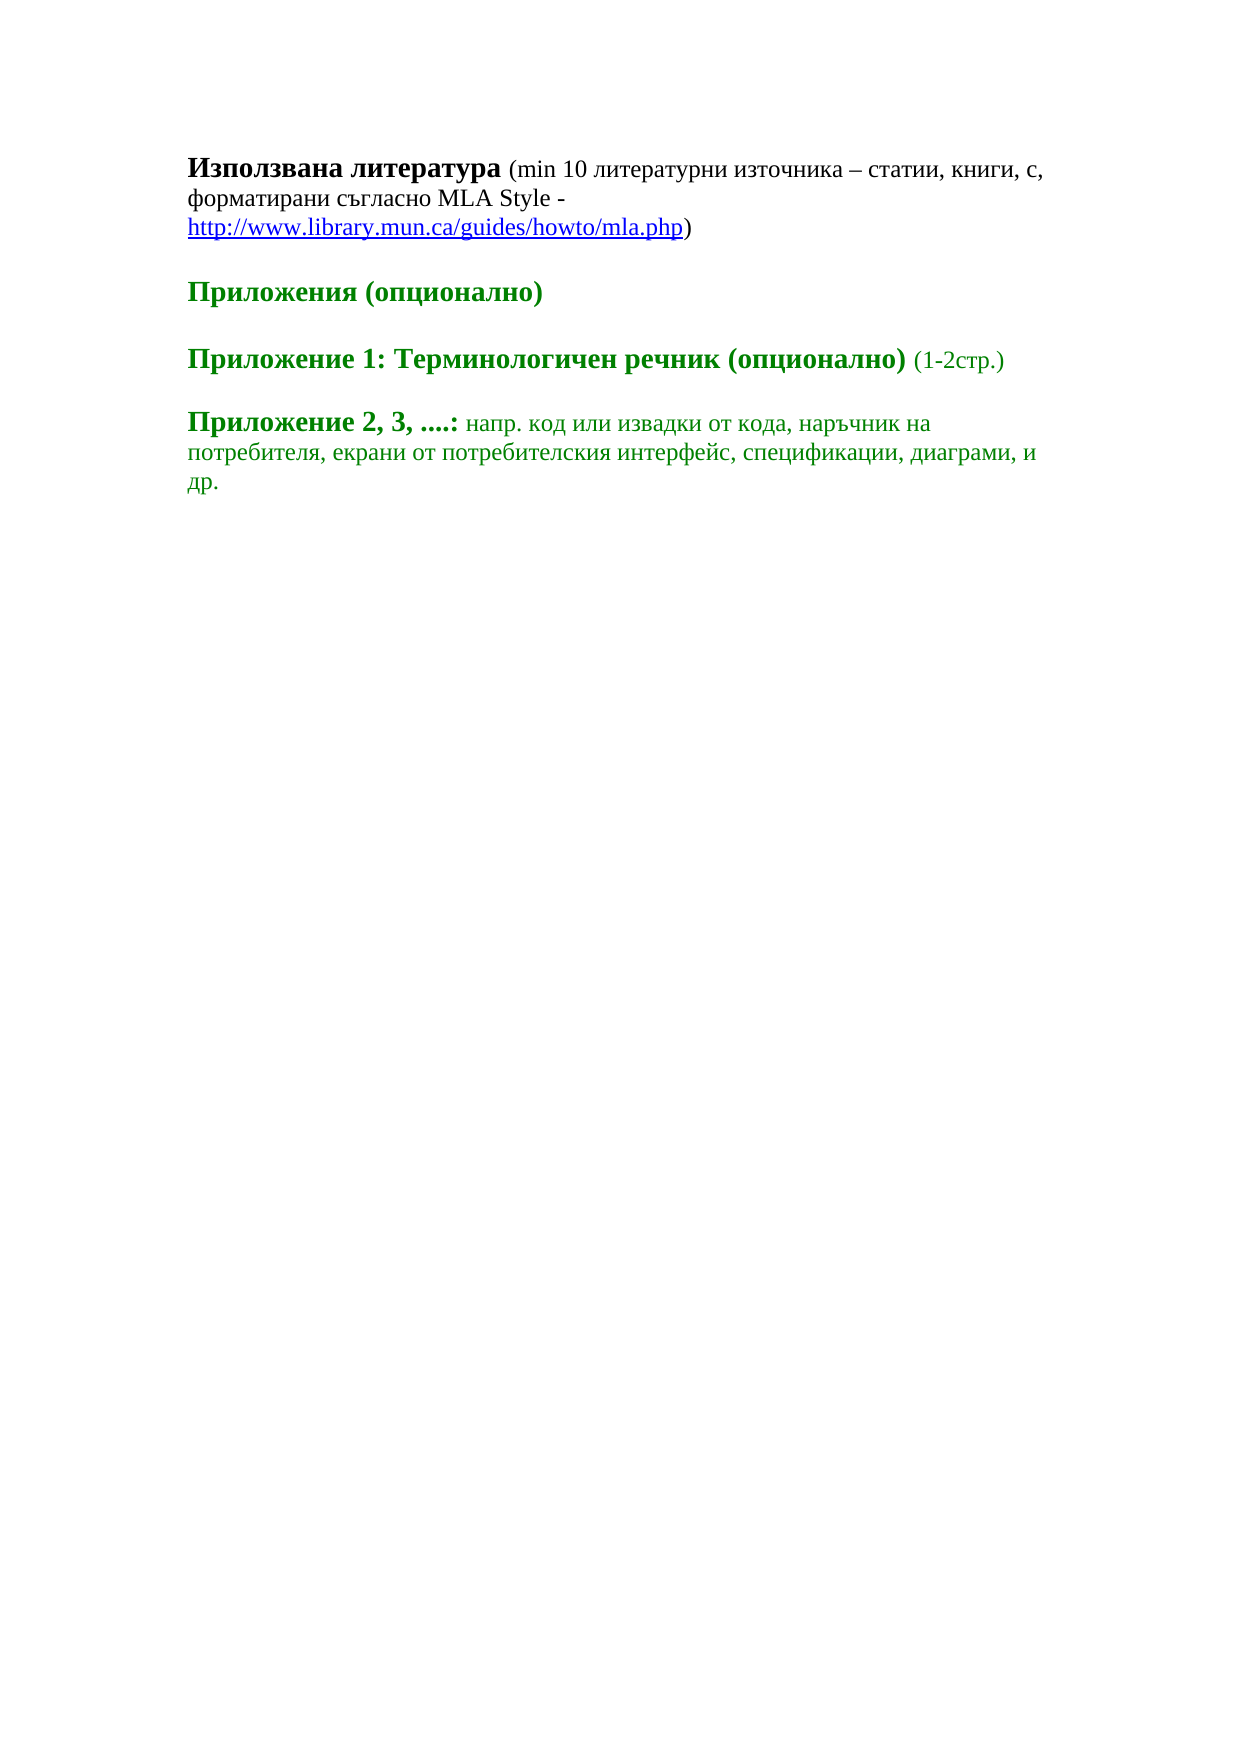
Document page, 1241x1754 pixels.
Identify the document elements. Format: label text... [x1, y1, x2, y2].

text Приложения (опционално) [187, 274, 1053, 308]
text Приложение 1: Терминологичен речник (опционално) (1-2стр.) [187, 342, 1053, 375]
text Приложение 2, 3, ....: напр. код или извадки от кода, наръчник на потребителя, екрани от потребителския интерфейс, спецификации, диаграми, и др. [187, 404, 1053, 495]
text Използвана литература (min 10 литературни източника – статии, книги, с, форматирани съгласно MLA Style - http://www.library.mun.ca/guides/howto/mla.php) [187, 150, 1053, 241]
